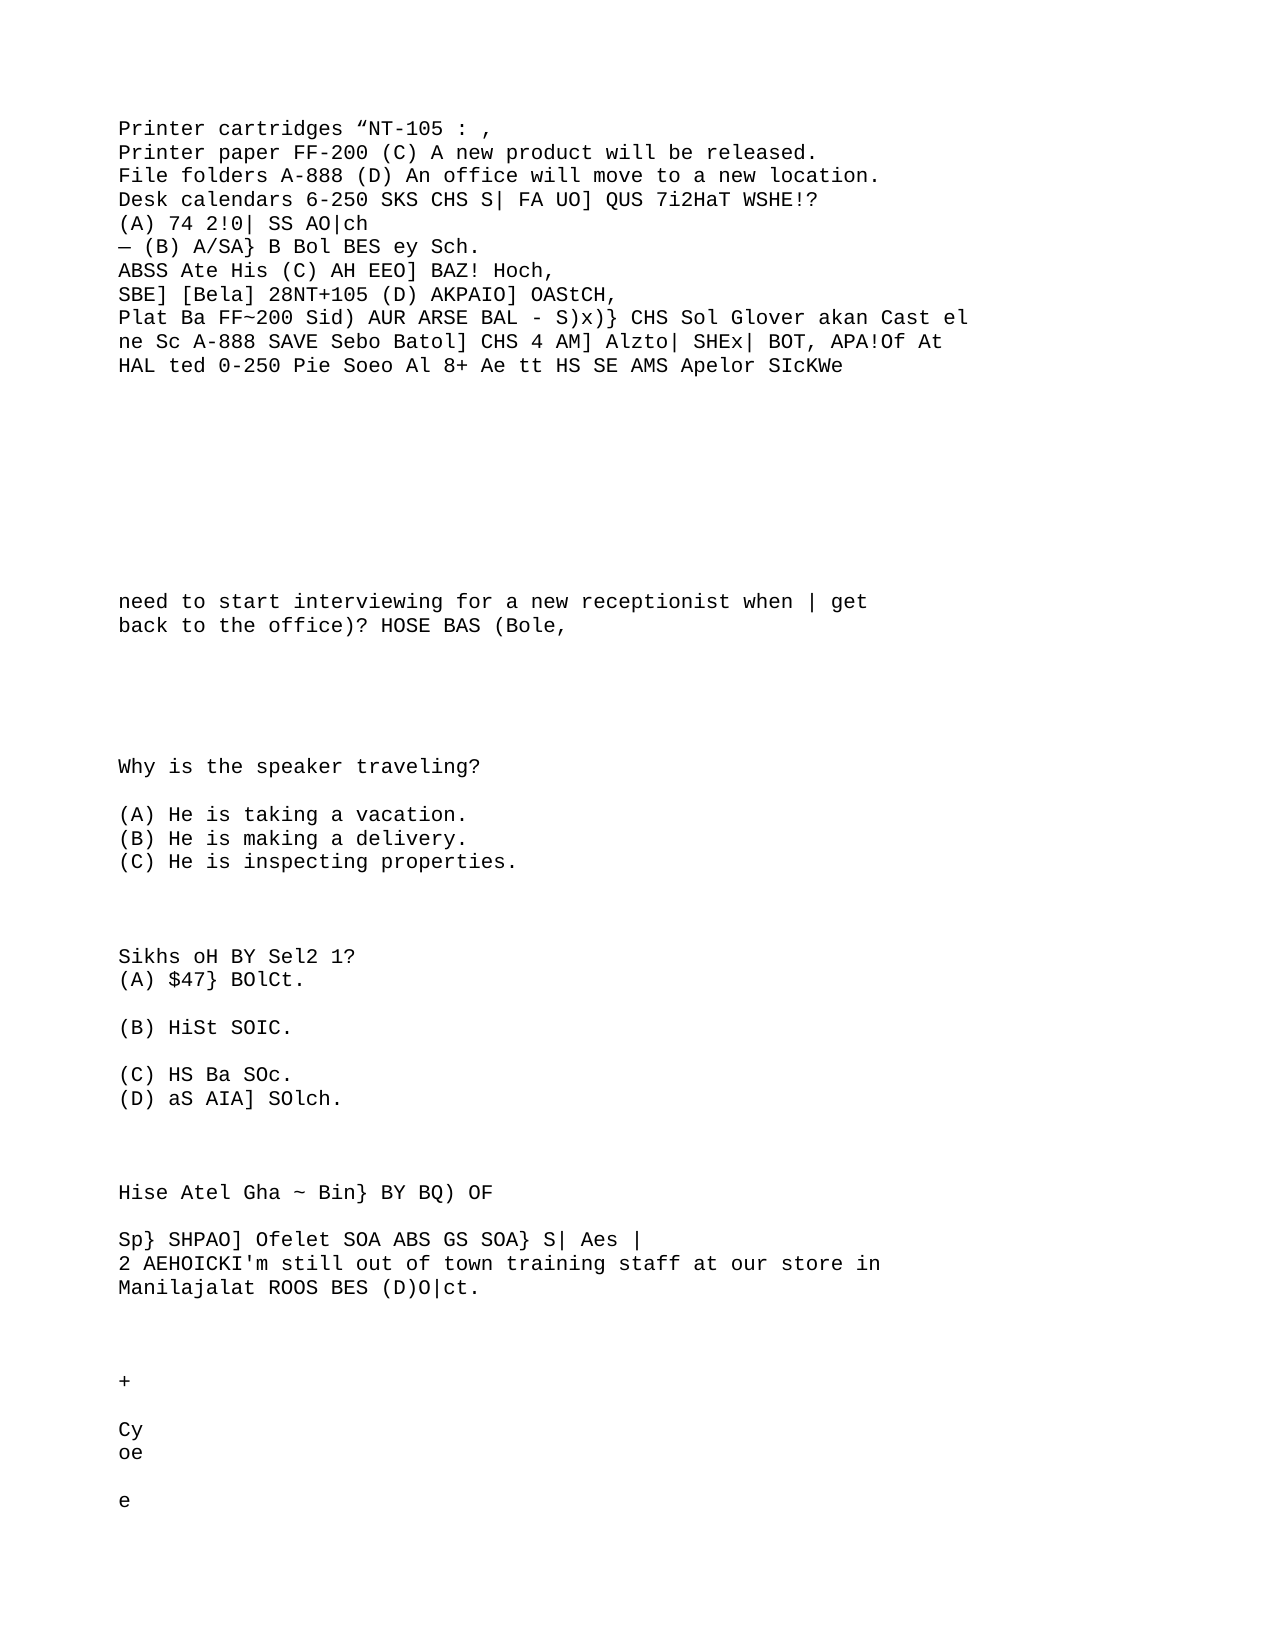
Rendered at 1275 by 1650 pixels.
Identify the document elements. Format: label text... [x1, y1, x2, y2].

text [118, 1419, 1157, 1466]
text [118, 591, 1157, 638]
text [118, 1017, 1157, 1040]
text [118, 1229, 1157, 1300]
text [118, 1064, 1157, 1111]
text Desk calendars 6-250 SKS CHS S| FA UO] QUS 7i2HaT WSHE!? [118, 189, 1157, 213]
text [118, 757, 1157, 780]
text File folders A-888 (D) An office will move to a new location. [118, 165, 1157, 189]
text Printer cartridges “NT-105 : , [118, 118, 1157, 142]
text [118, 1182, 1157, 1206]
text Printer paper FF-200 (C) A new product will be released. [118, 142, 1157, 165]
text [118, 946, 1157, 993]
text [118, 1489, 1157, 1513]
text (A) 74 2!0| SS AO|ch [118, 213, 1157, 236]
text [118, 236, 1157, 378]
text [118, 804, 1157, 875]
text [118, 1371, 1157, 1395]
